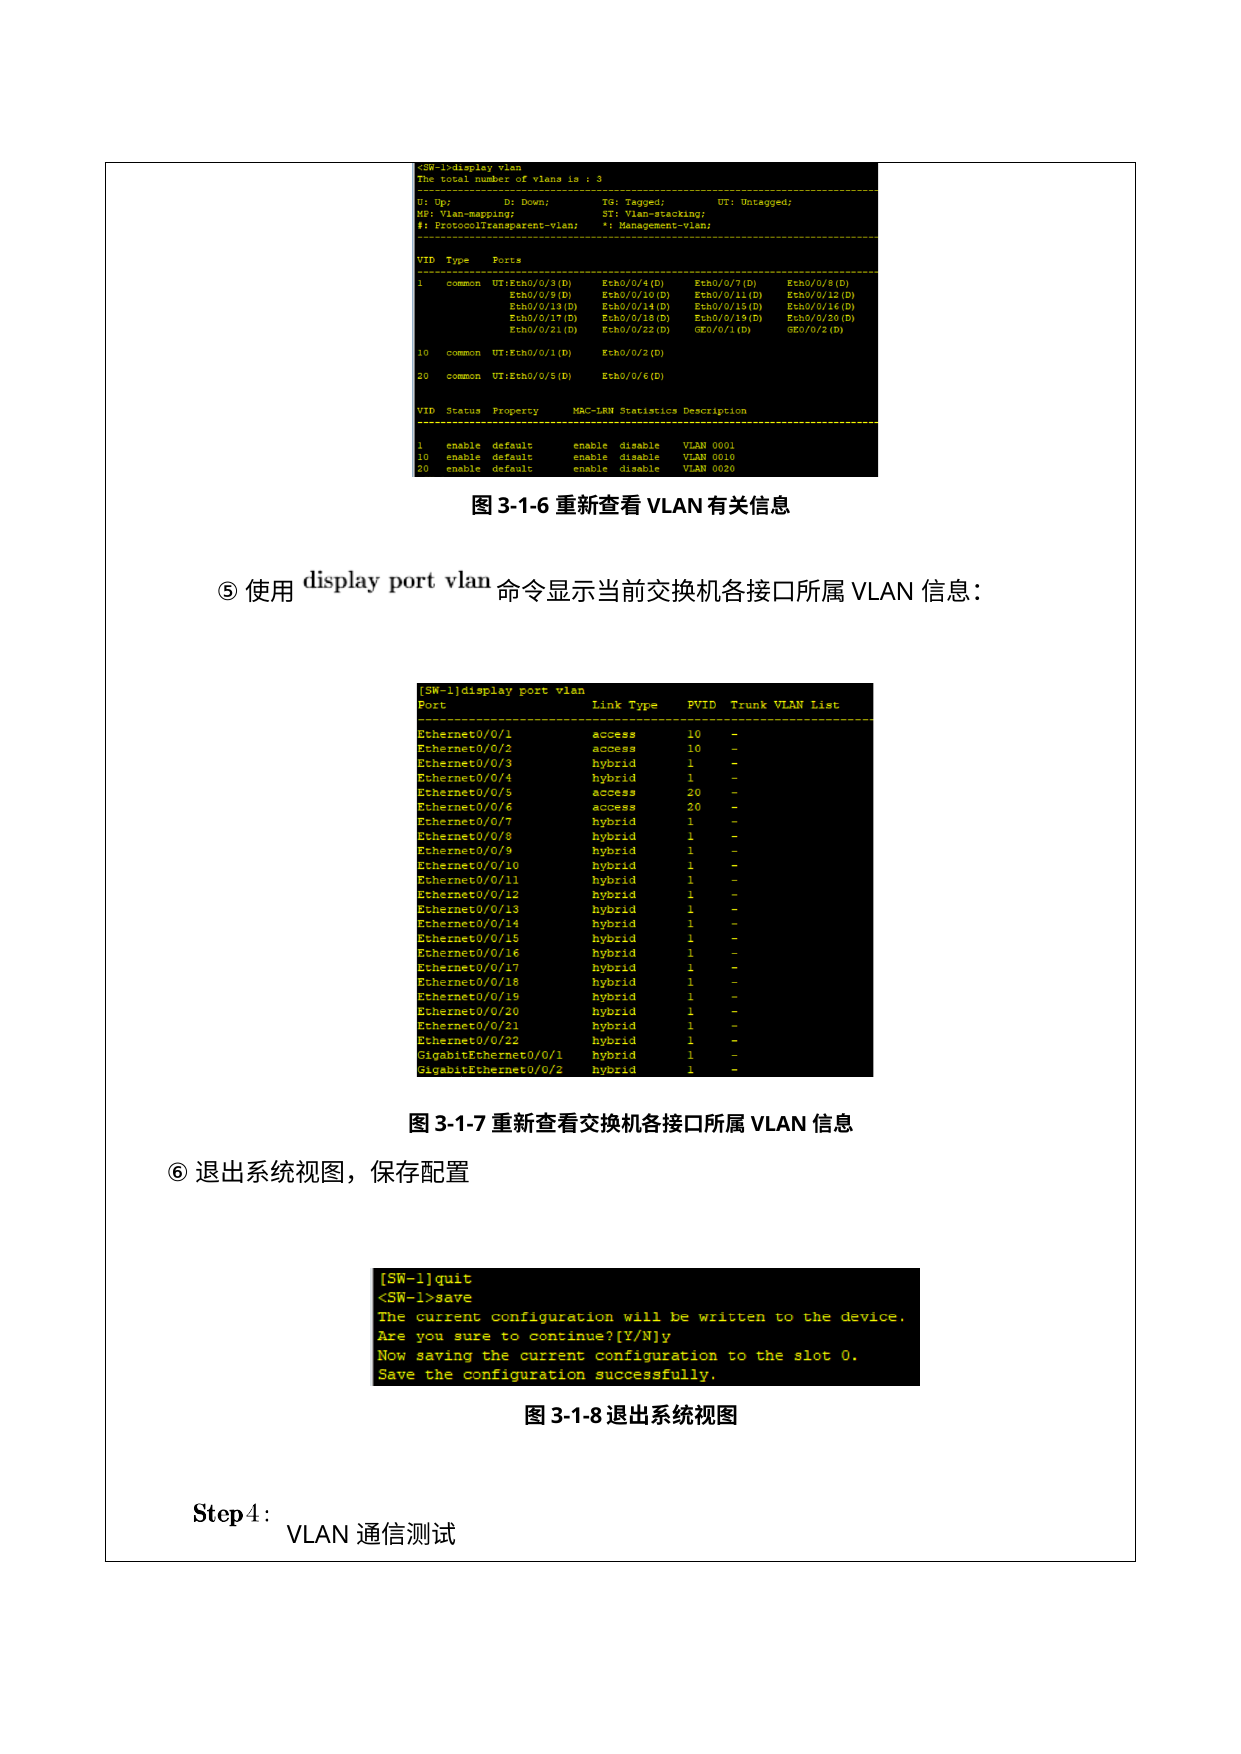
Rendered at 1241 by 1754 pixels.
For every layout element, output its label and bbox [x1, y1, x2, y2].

picture [416, 683, 874, 1077]
picture [370, 1268, 920, 1386]
picture [412, 163, 879, 477]
table_cell [106, 163, 1135, 1561]
